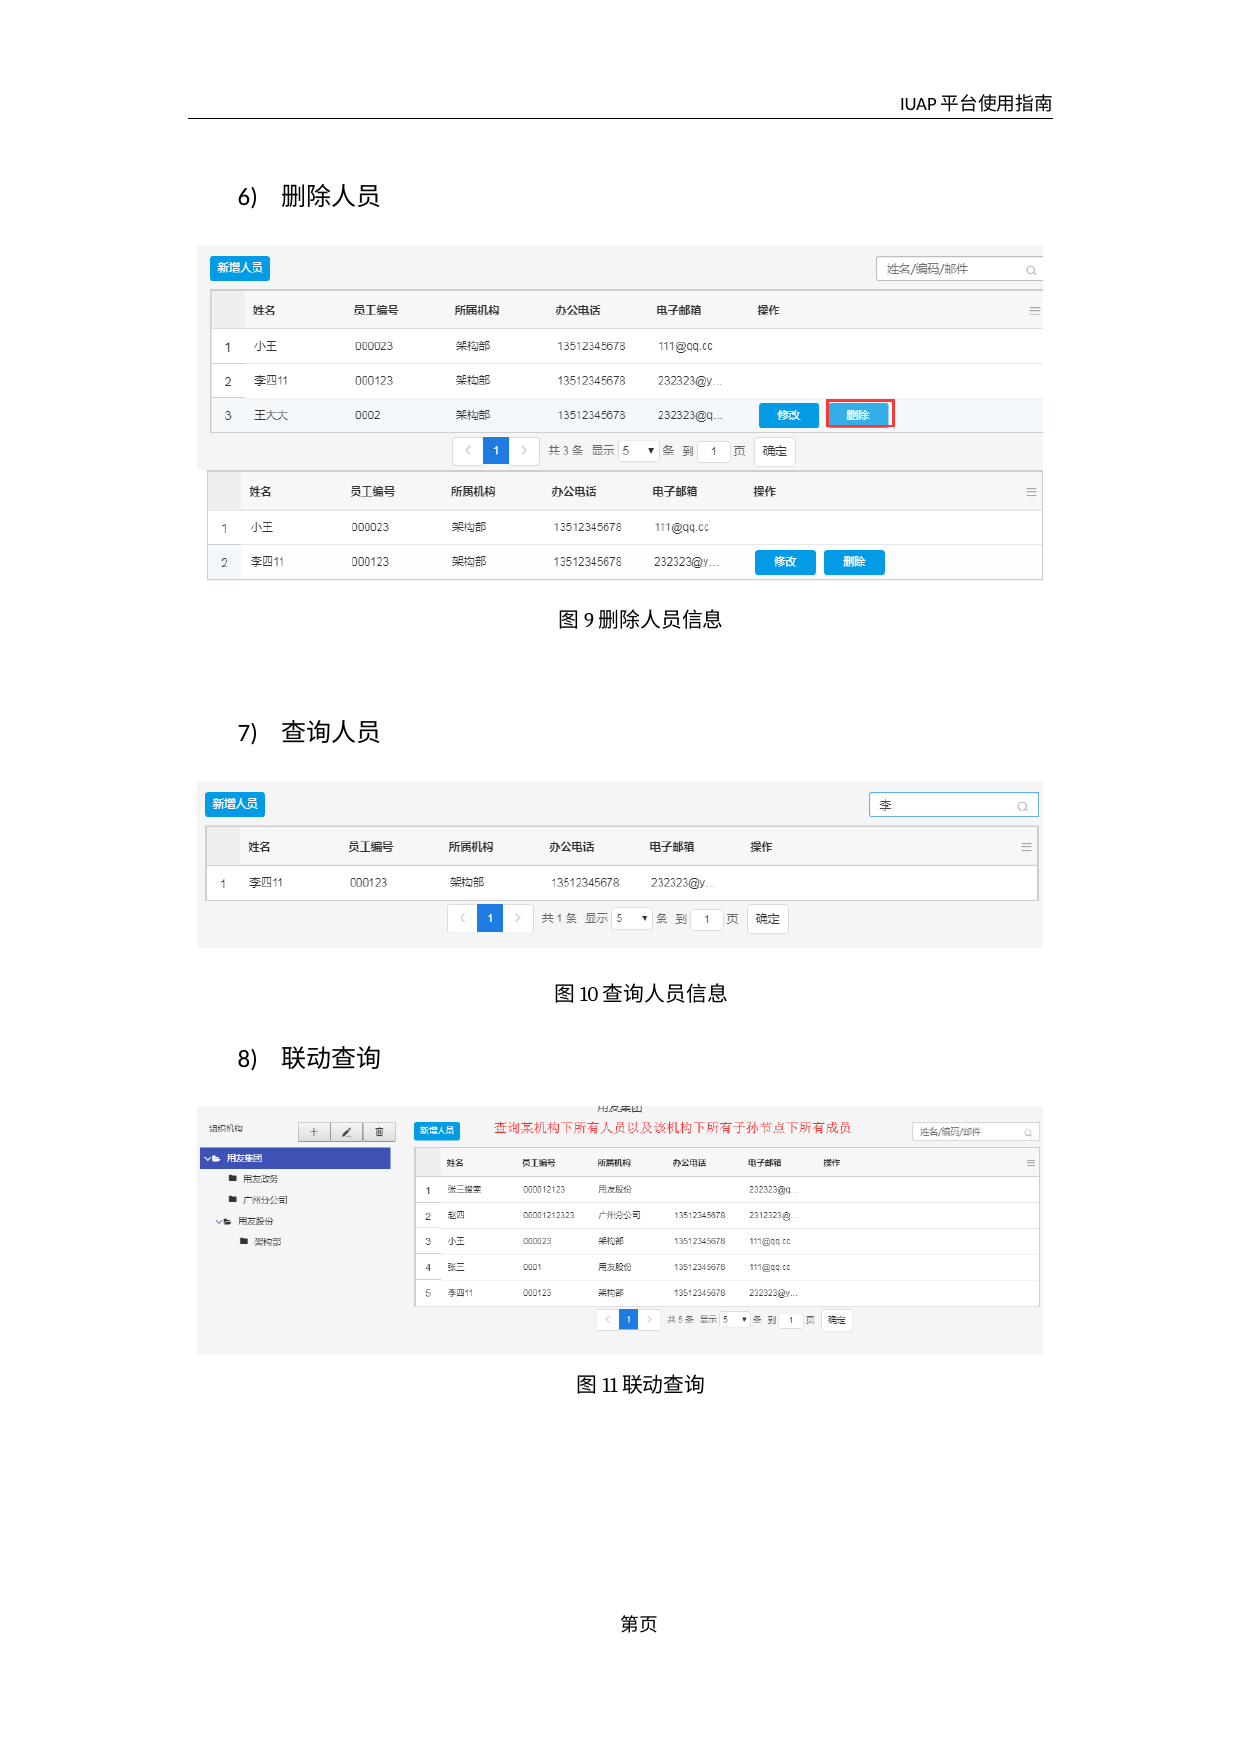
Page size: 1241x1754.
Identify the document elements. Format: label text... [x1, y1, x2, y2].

list 联动查询 [237, 1024, 1053, 1089]
text 图 10 查询人员信息 [187, 976, 1053, 1008]
list 删除人员 [237, 162, 1053, 227]
picture [197, 245, 1044, 581]
list 查询人员 [237, 698, 1053, 763]
picture [197, 1106, 1044, 1355]
picture [197, 781, 1044, 948]
text 图 11 联动查询 [187, 1367, 1053, 1399]
text 图 9 删除人员信息 [187, 603, 1053, 635]
